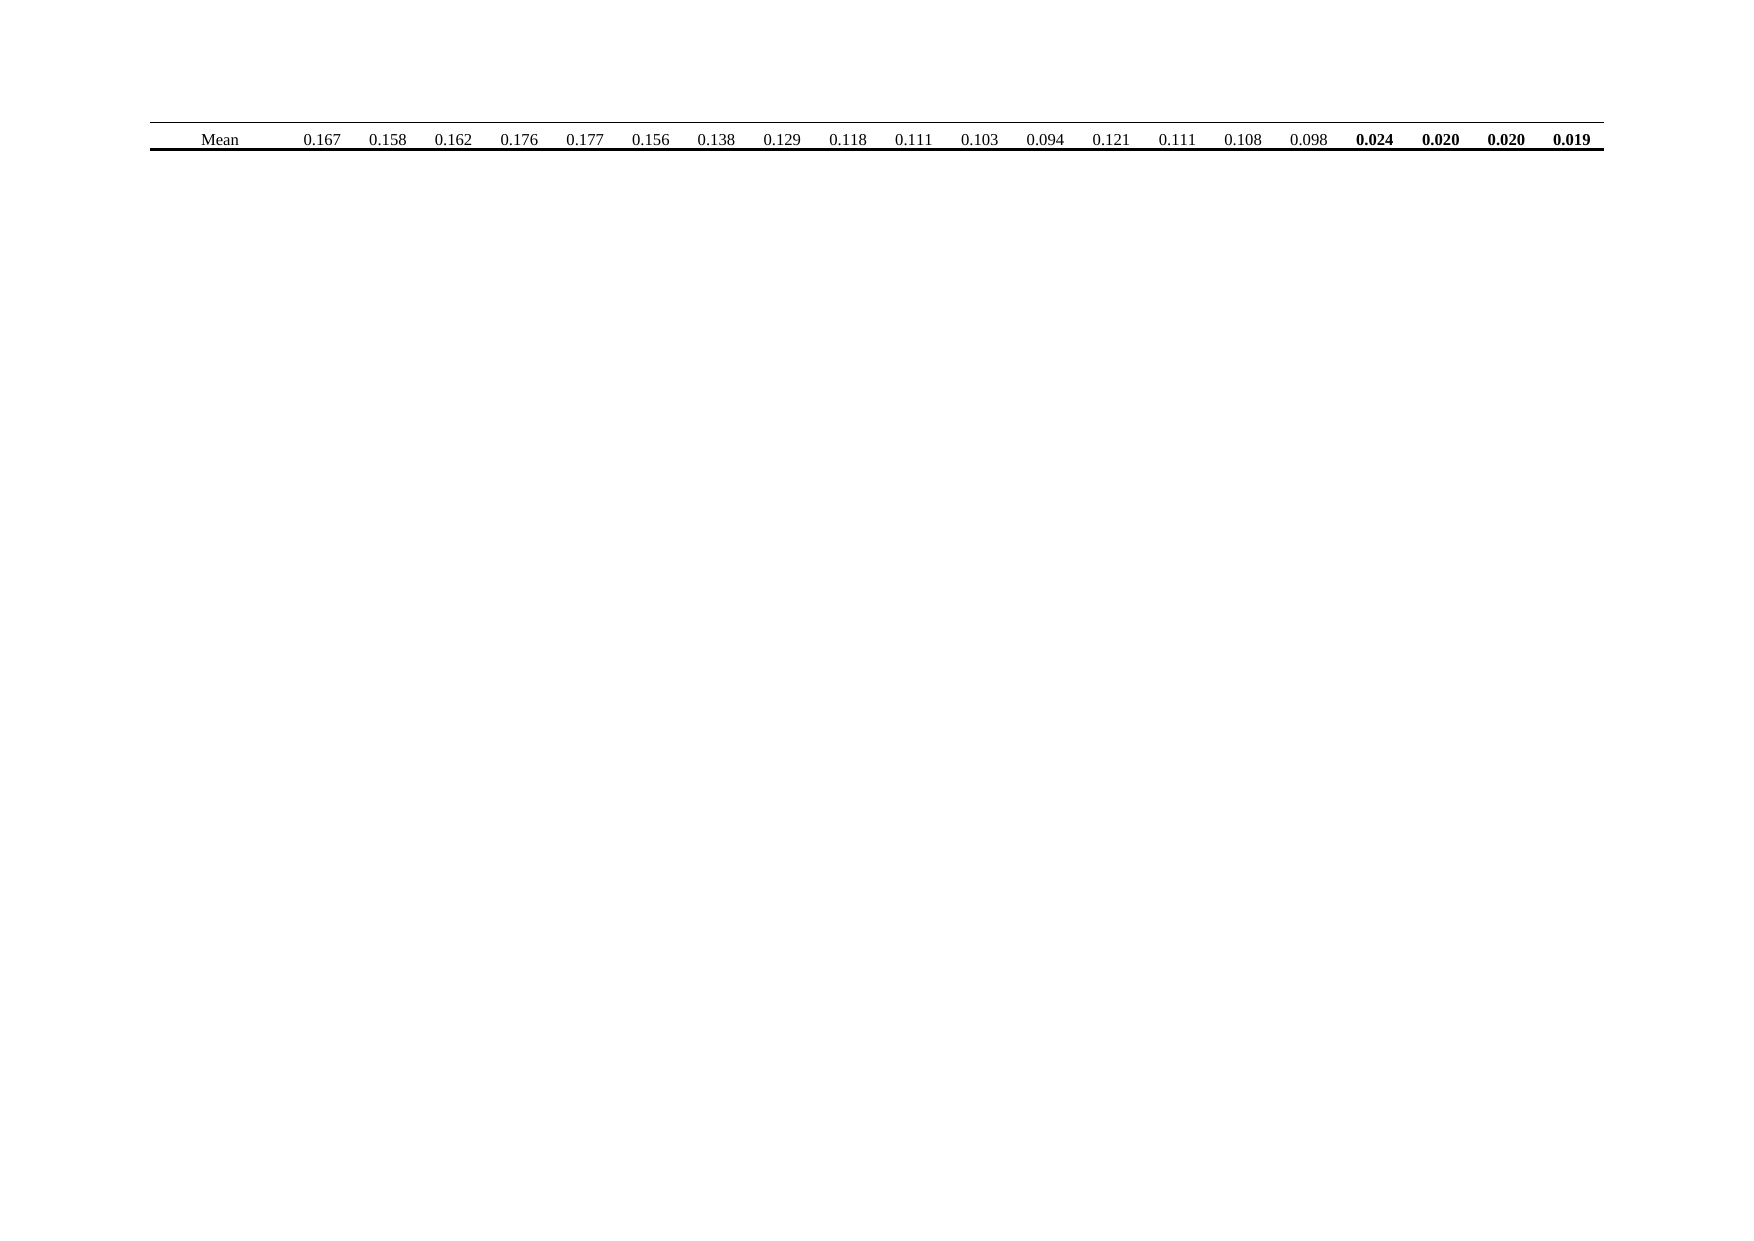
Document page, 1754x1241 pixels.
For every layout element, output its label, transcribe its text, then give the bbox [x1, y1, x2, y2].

table_cell 0.103 [947, 123, 1012, 148]
table_cell 0.094 [1012, 123, 1078, 148]
table_cell 0.020 [1473, 123, 1539, 148]
table_cell 0.138 [683, 123, 749, 148]
table_cell 0.158 [355, 123, 421, 148]
table_cell 0.121 [1078, 123, 1144, 148]
table_cell 0.162 [421, 123, 486, 148]
table_cell 0.177 [552, 123, 618, 148]
table_cell 0.156 [618, 123, 683, 148]
table_cell Mean [150, 123, 289, 148]
table_cell 0.111 [881, 123, 947, 148]
table_cell 0.176 [486, 123, 552, 148]
table_cell 0.108 [1210, 123, 1276, 148]
table_cell 0.098 [1276, 123, 1341, 148]
table_cell 0.118 [815, 123, 881, 148]
table_cell 0.129 [749, 123, 815, 148]
table_cell 0.024 [1341, 123, 1408, 148]
table_cell 0.111 [1144, 123, 1210, 148]
table_cell 0.020 [1408, 123, 1473, 148]
table_cell 0.167 [289, 123, 355, 148]
table_cell 0.019 [1539, 123, 1604, 148]
